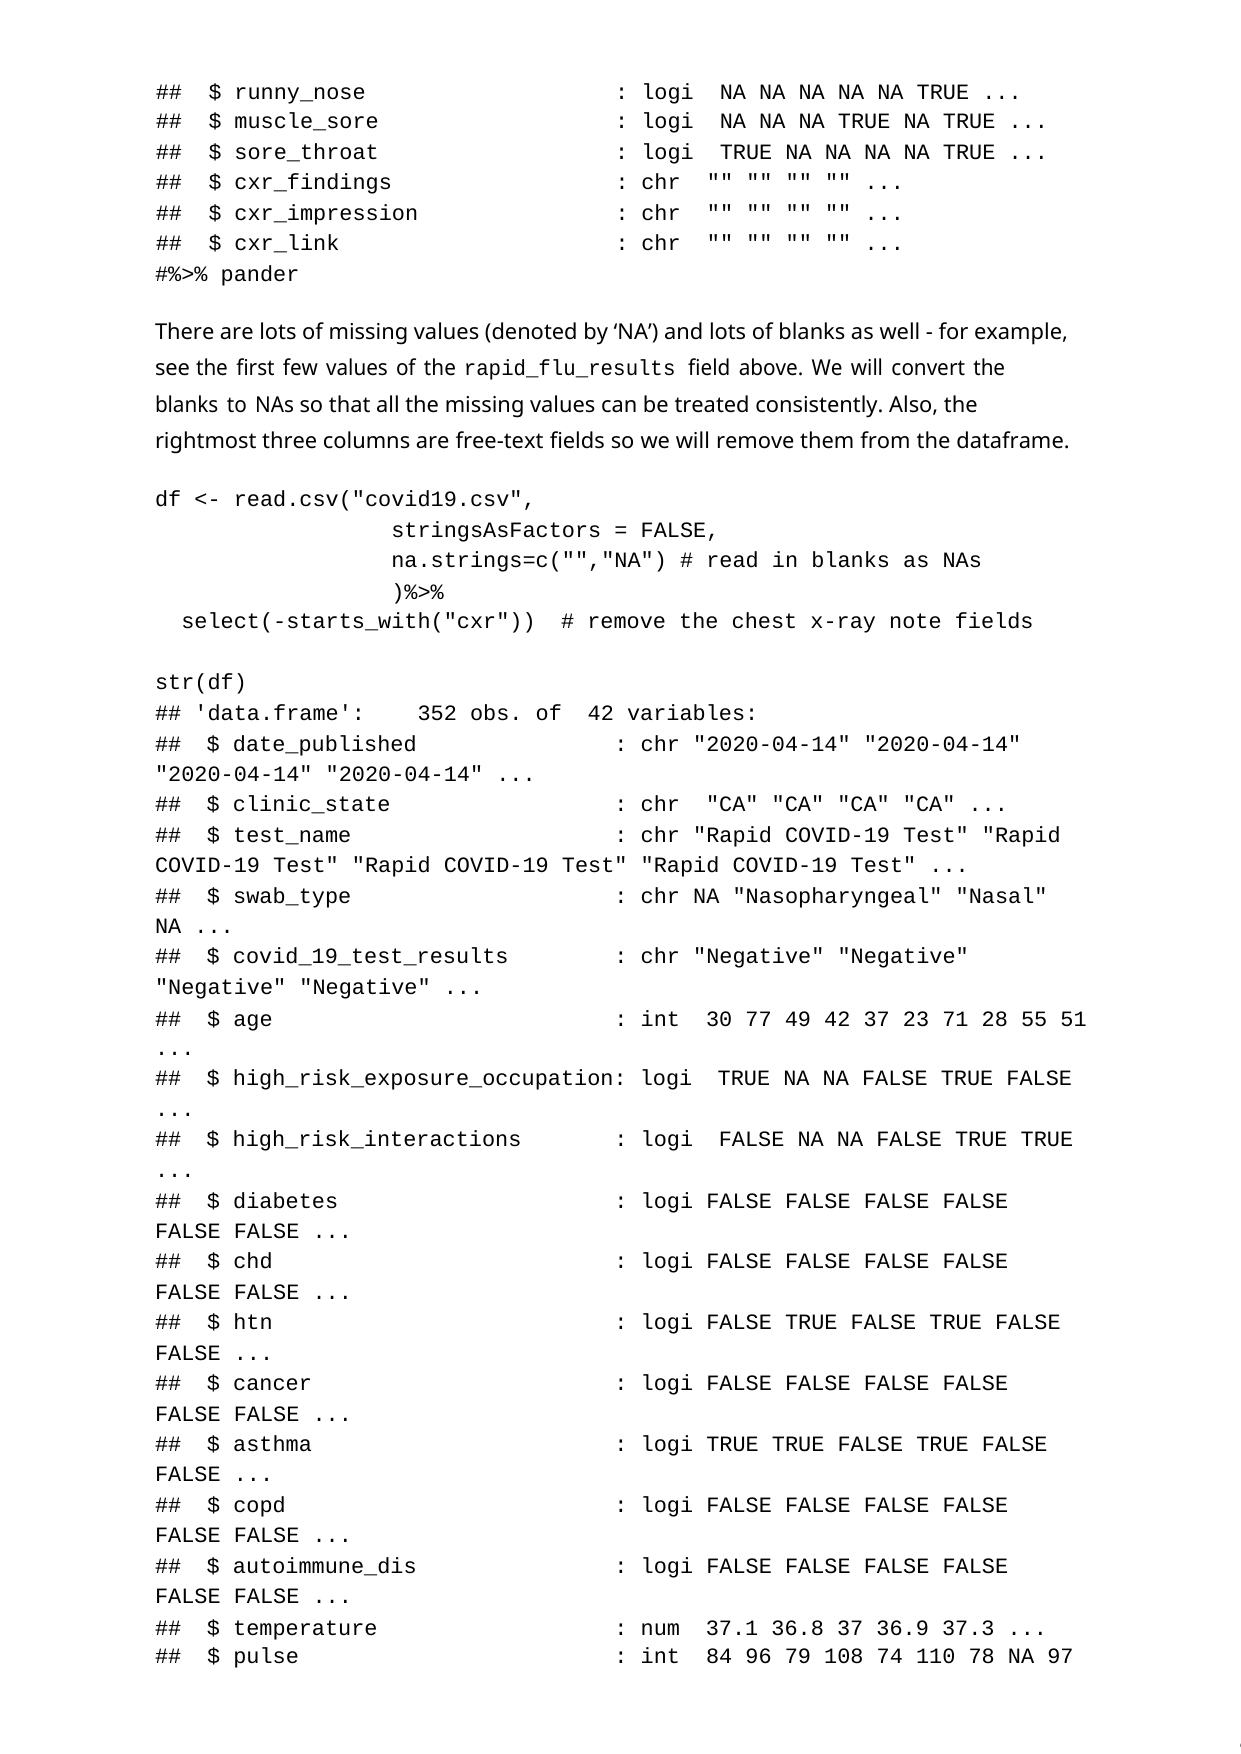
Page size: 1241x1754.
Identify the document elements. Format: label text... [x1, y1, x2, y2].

text ## $ date_published : chr "2020-04-14" "2020-04-14" "2020-04-14" "2020-04-14" ... [155, 733, 1034, 788]
table_header NA NA NA NA NA TRUE ... [700, 80, 1053, 108]
table_cell cxr_findings [228, 166, 516, 199]
text ## $ covid_19_test_results : chr "Negative" "Negative" "Negative" "Negative" ... [155, 946, 982, 1001]
table_cell cxr_link [228, 230, 516, 257]
table_cell : [516, 199, 634, 230]
table_cell "" [818, 199, 858, 230]
table_cell "" [779, 199, 818, 230]
text ## $ test_name : chr "Rapid COVID-19 Test" "Rapid COVID-19 Test" "Rapid COVID-19 Test" "Rapid COVID-19 Test" ... [155, 824, 1073, 879]
table_cell ## [150, 166, 195, 199]
table_cell sore_throat : [228, 138, 634, 166]
text ## $ diabetes : logi FALSE FALSE FALSE FALSE FALSE FALSE ... [155, 1190, 1021, 1245]
text ## $ cancer : logi FALSE FALSE FALSE FALSE FALSE FALSE ... [155, 1372, 1021, 1427]
table_cell ## [150, 199, 195, 230]
table_header runny_nose : [228, 80, 634, 108]
text ... [155, 1098, 1103, 1123]
text ## $ copd : logi FALSE FALSE FALSE FALSE FALSE FALSE ... [155, 1494, 1021, 1549]
text ## $ temperature : num 37.1 36.8 37 36.9 37.3 ... [155, 1616, 1103, 1640]
table_cell "" [818, 230, 858, 257]
table_cell ... [858, 166, 1053, 199]
table_cell logi [634, 108, 700, 138]
text ## $ age : int 30 77 49 42 37 23 71 28 55 51 [155, 1007, 1103, 1031]
table_cell NA NA NA TRUE NA TRUE ... [700, 108, 1053, 138]
table_cell ... [858, 230, 1053, 257]
text select(-starts_with("cxr")) # remove the chest x-ray note fields [181, 610, 1103, 635]
table_cell ## [150, 230, 195, 257]
text str(df) [155, 672, 1103, 696]
table_cell ## [150, 108, 195, 138]
table_cell $ [195, 138, 227, 166]
table_cell : [516, 230, 634, 257]
table_cell ## [150, 138, 195, 166]
text ## 'data.frame': 352 obs. of 42 variables: [155, 702, 1103, 727]
table_cell logi [634, 138, 700, 166]
table_cell muscle_sore : [228, 108, 634, 138]
text ## $ htn : logi FALSE TRUE FALSE TRUE FALSE FALSE ... [155, 1311, 1073, 1367]
table_cell "" [818, 166, 858, 199]
table_cell "" [779, 166, 818, 199]
table_cell $ [195, 166, 227, 199]
table_cell "" [700, 199, 739, 230]
text ... [155, 1159, 1103, 1184]
text #%>% pander [155, 263, 1103, 288]
text ## $ high_risk_interactions : logi FALSE NA NA FALSE TRUE TRUE [155, 1128, 1103, 1153]
text )%>% [391, 580, 1103, 604]
table_header logi [634, 80, 700, 108]
table_cell "" [739, 166, 779, 199]
table_header ## [150, 80, 195, 108]
text ## $ chd : logi FALSE FALSE FALSE FALSE FALSE FALSE ... [155, 1251, 1021, 1306]
table_header $ [195, 80, 227, 108]
text ## $ autoimmune_dis : logi FALSE FALSE FALSE FALSE FALSE FALSE ... [155, 1555, 1021, 1610]
text ## $ swab_type : chr NA "Nasopharyngeal" "Nasal" NA ... [155, 885, 1053, 940]
text ## $ high_risk_exposure_occupation: logi TRUE NA NA FALSE TRUE FALSE [155, 1067, 1103, 1092]
table_cell "" [700, 230, 739, 257]
text stringsAsFactors = FALSE, na.strings=c("","NA") # read in blanks as NAs [391, 519, 983, 574]
table_cell chr [634, 230, 700, 257]
table_cell chr [634, 199, 700, 230]
text There are lots of missing values (denoted by ‘NA’) and lots of blanks as well - for example, see the first few values of the rapid_flu_results field above. We will convert the blanks to NAs so that all the missing values can be treated consistently. Also, the rightmost three columns are free-text fields so we will remove them from the dataframe. [155, 316, 1074, 455]
table_cell $ [195, 108, 227, 138]
text ## $ clinic_state : chr "CA" "CA" "CA" "CA" ... [155, 793, 1103, 818]
table_cell chr [634, 166, 700, 199]
text ## $ pulse : int 84 96 79 108 74 110 78 NA 97 [155, 1645, 1103, 1670]
table_cell TRUE NA NA NA NA TRUE ... [700, 138, 1053, 166]
table_cell $ [195, 230, 227, 257]
table_cell "" [739, 230, 779, 257]
table_cell "" [779, 230, 818, 257]
table_cell : [516, 166, 634, 199]
table_cell ... [858, 199, 1053, 230]
table_cell "" [739, 199, 779, 230]
text ... [155, 1037, 1103, 1062]
table_cell "" [700, 166, 739, 199]
text ## $ asthma : logi TRUE TRUE FALSE TRUE FALSE FALSE ... [155, 1433, 1053, 1488]
table_cell $ [195, 199, 227, 230]
table_cell cxr_impression [228, 199, 516, 230]
text df <- read.csv("covid19.csv", [155, 488, 1103, 513]
